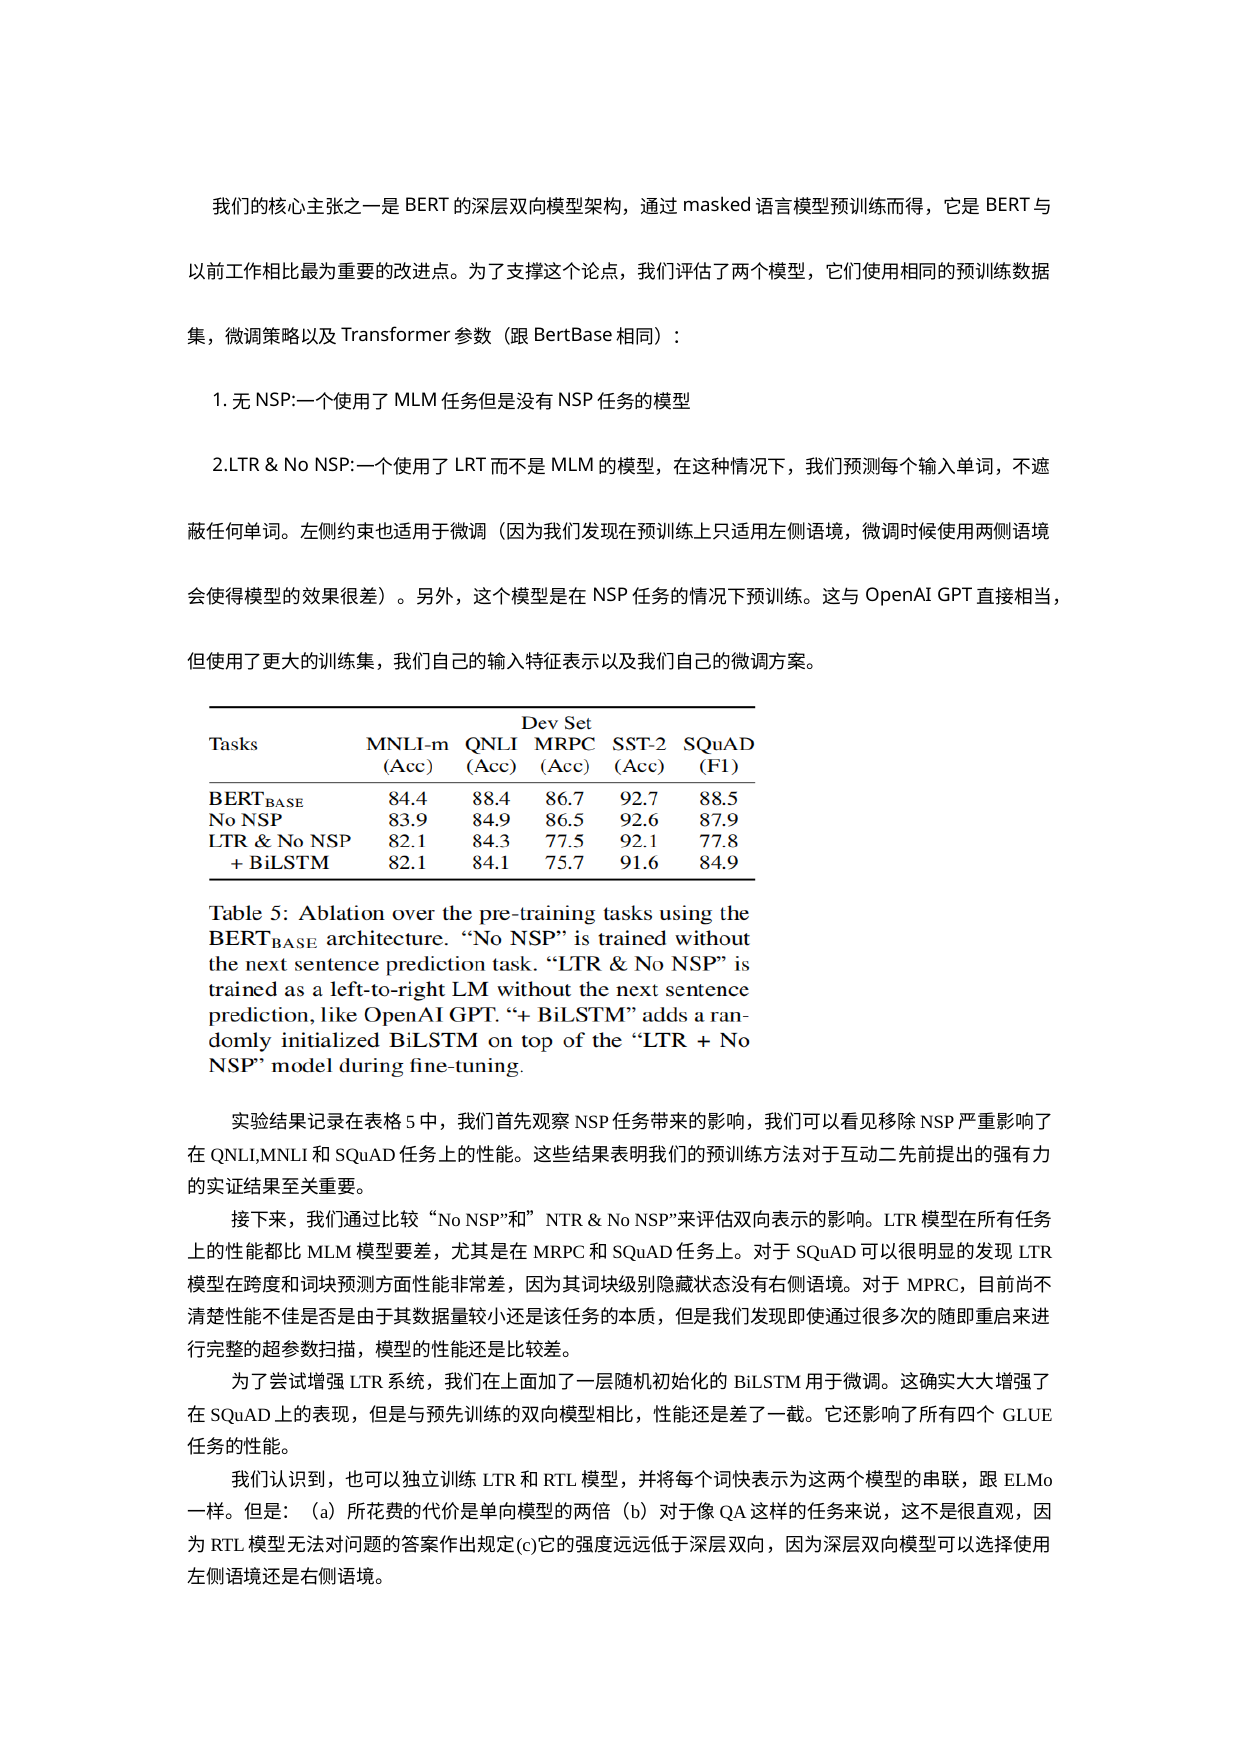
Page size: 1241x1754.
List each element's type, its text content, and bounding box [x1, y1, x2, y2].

picture [187, 682, 766, 1104]
text 实验结果记录在表格5中，我们首先观察NSP任务带来的影响，我们可以看见移除NSP严重影响了在QNLI,MNLI和SQuAD任务上的性能。这些结果表明我们的预训练方法对于互动二先前提出的强有力的实证结果至关重要。 [187, 1104, 1053, 1202]
text 为了尝试增强LTR系统，我们在上面加了一层随机初始化的BiLSTM用于微调。这确实大大增强了在SQuAD上的表现，但是与预先训练的双向模型相比，性能还是差了一截。它还影响了所有四个GLUE任务的性能。 [187, 1364, 1053, 1462]
text 我们认识到，也可以独立训练LTR和RTL模型，并将每个词快表示为这两个模型的串联，跟ELMo一样。但是：（a）所花费的代价是单向模型的两倍（b）对于像QA这样的任务来说，这不是很直观，因为RTL模型无法对问题的答案作出规定(c)它的强度远远低于深层双向，因为深层双向模型可以选择使用左侧语境还是右侧语境。 [187, 1462, 1053, 1592]
text 2.LTR & No NSP:一个使用了LRT而不是MLM的模型，在这种情况下，我们预测每个输入单词，不遮蔽任何单词。左侧约束也适用于微调（因为我们发现在预训练上只适用左侧语境，微调时候使用两侧语境会使得模型的效果很差）。另外，这个模型是在NSP任务的情况下预训练。这与OpenAI GPT直接相当，但使用了更大的训练集，我们自己的输入特征表示以及我们自己的微调方案。 [187, 422, 1053, 682]
text 1. 无NSP:一个使用了MLM任务但是没有NSP任务的模型 [187, 357, 1053, 422]
text 我们的核心主张之一是BERT的深层双向模型架构，通过masked语言模型预训练而得，它是BERT与以前工作相比最为重要的改进点。为了支撑这个论点，我们评估了两个模型，它们使用相同的预训练数据集，微调策略以及Transformer参数（跟BertBase相同）： [187, 162, 1053, 357]
text 接下来，我们通过比较“No NSP”和”NTR & No NSP”来评估双向表示的影响。LTR模型在所有任务上的性能都比MLM模型要差，尤其是在MRPC和SQuAD任务上。对于SQuAD可以很明显的发现LTR模型在跨度和词块预测方面性能非常差，因为其词块级别隐藏状态没有右侧语境。对于MPRC，目前尚不清楚性能不佳是否是由于其数据量较小还是该任务的本质，但是我们发现即使通过很多次的随即重启来进行完整的超参数扫描，模型的性能还是比较差。 [187, 1202, 1053, 1364]
